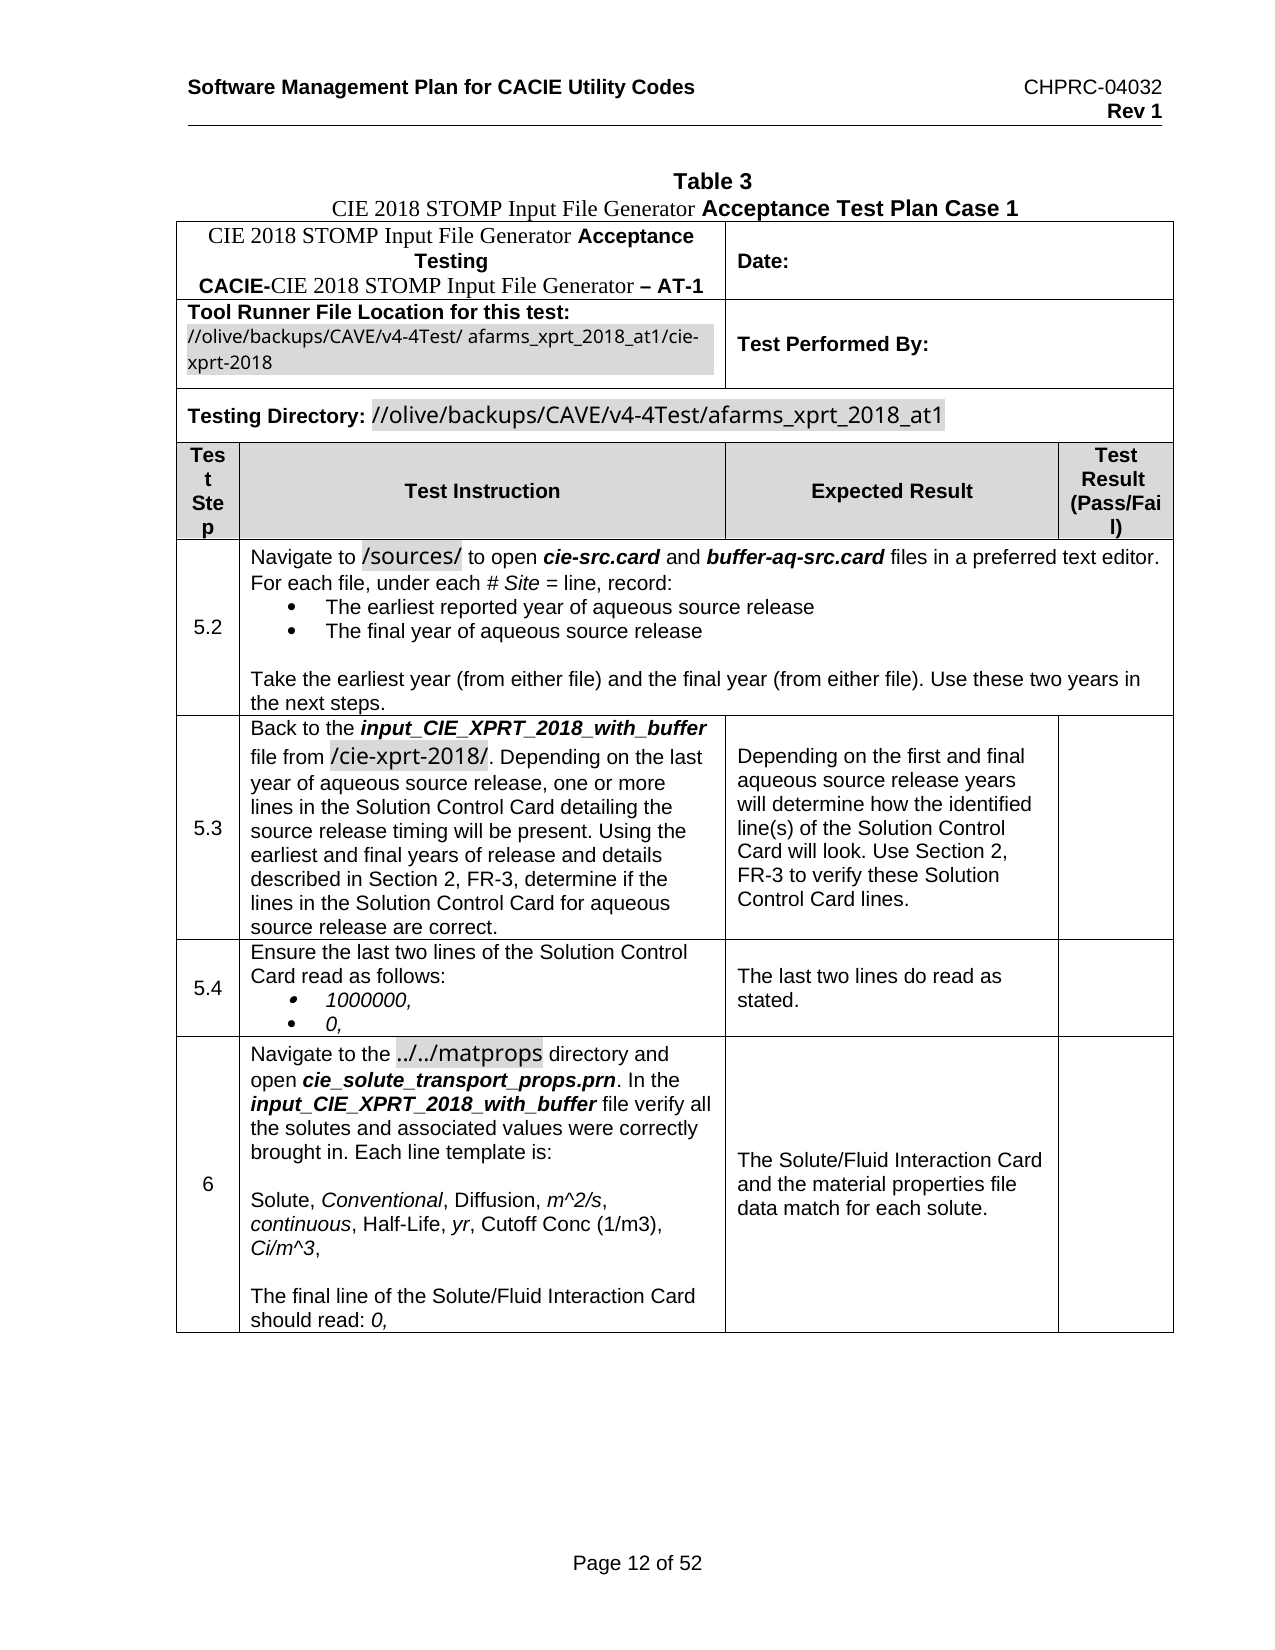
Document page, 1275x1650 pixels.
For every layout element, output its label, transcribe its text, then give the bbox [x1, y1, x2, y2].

table_cell Date: [726, 222, 1173, 299]
table_cell Ensure the last two lines of the Solution Control Card read as follows: 1000000, 0, [240, 940, 725, 1036]
table_cell Test Step [177, 443, 239, 538]
table_cell 6 [177, 1037, 239, 1332]
table_header Table 3 Acceptance Test Plan Case 1 [176, 156, 1174, 221]
table_cell Test Result (Pass/Fail) [1059, 443, 1173, 538]
table_cell Acceptance Testing CACIE- – AT-1 [177, 222, 725, 299]
table_cell Testing Directory: //olive/backups/CAVE/v4-4Test/afarms_xprt_2018_at1 [177, 389, 1173, 442]
table_cell Depending on the first and final aqueous source release years will determine how the identified line(s) of the Solution Control Card will look. Use Section 2, FR-3 to verify these Solution Control Card lines. [726, 716, 1058, 939]
table_cell Back to the input_CIE_XPRT_2018_with_buffer file from /cie-xprt-2018/. Depending on the last year of aqueous source release, one or more lines in the Solution Control Card detailing the source release timing will be present. Using the earliest and final years of release and details described in Section 2, FR-3, determine if the lines in the Solution Control Card for aqueous source release are correct. [240, 716, 725, 939]
table_cell 5.4 [177, 940, 239, 1036]
table_cell Tool Runner File Location for this test: //olive/backups/CAVE/v4-4Test/ afarms_xprt_2018_at1/cie-xprt-2018 [177, 300, 725, 387]
table_cell Test Instruction [240, 443, 725, 538]
table_cell Expected Result [726, 443, 1058, 538]
table_cell [1059, 716, 1173, 939]
table_cell Test Performed By: [726, 300, 1173, 387]
table_cell 5.2 [177, 540, 239, 715]
table_cell [1059, 1037, 1173, 1332]
table_cell Navigate to the ../../matprops directory and open cie_solute_transport_props.prn. In the input_CIE_XPRT_2018_with_buffer file verify all the solutes and associated values were correctly brought in. Each line template is: Solute, Conventional, Diffusion, m^2/s, continuous, Half-Life, yr, Cutoff Conc (1/m3), Ci/m^3, The final line of the Solute/Fluid Interaction Card should read: 0, [240, 1037, 725, 1332]
table_cell Navigate to /sources/ to open cie-src.card and buffer-aq-src.card files in a preferred text editor. For each file, under each # Site = line, record: The earliest reported year of aqueous source release The final year of aqueous source release Take the earliest year (from either file) and the final year (from either file). Use these two years in the next steps. [240, 540, 1173, 715]
table_cell [1059, 940, 1173, 1036]
table_cell 5.3 [177, 716, 239, 939]
table_cell The Solute/Fluid Interaction Card and the material properties file data match for each solute. [726, 1037, 1058, 1332]
table_cell The last two lines do read as stated. [726, 940, 1058, 1036]
